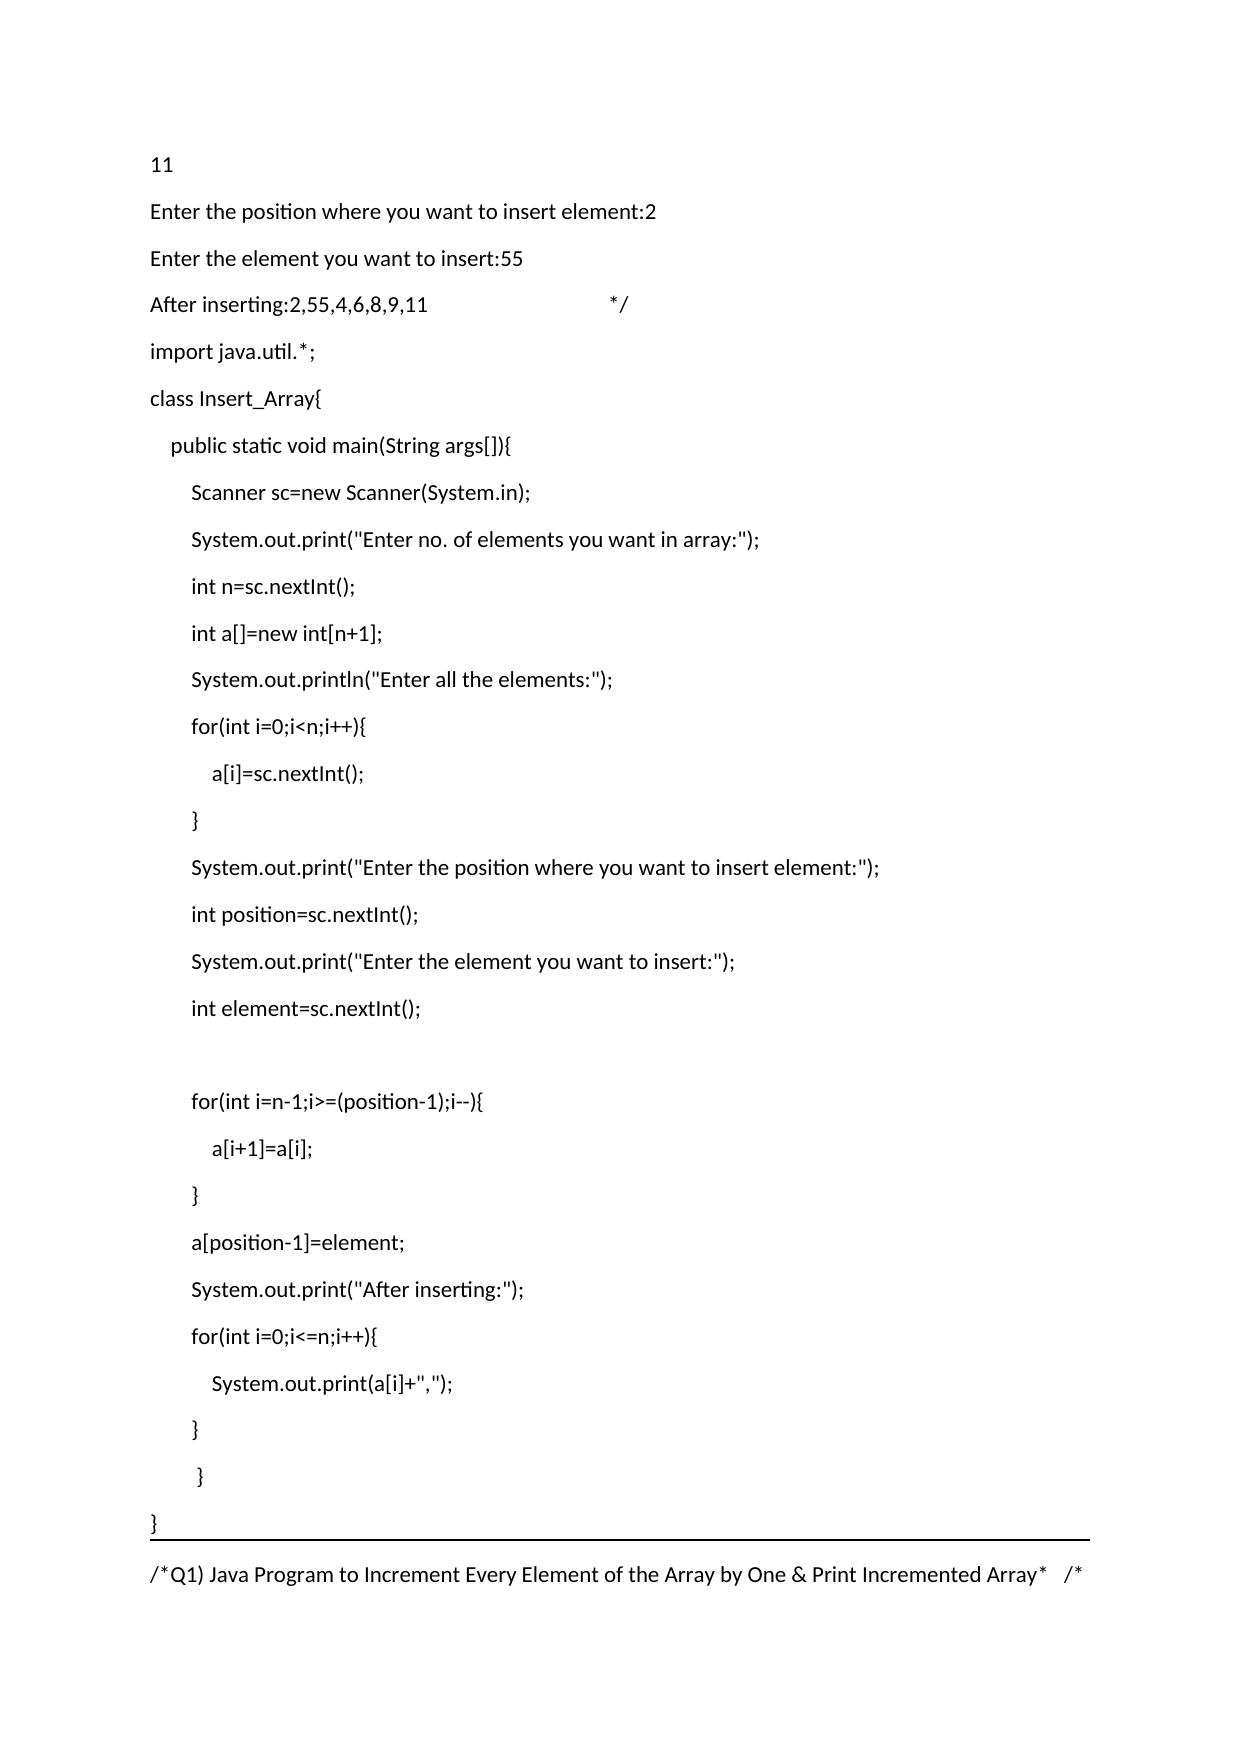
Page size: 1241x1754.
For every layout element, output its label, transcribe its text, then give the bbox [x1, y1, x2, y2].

text a[i+1]=a[i]; [150, 1134, 1090, 1162]
text for(int i=0;i<n;i++){ [150, 712, 1090, 741]
text System.out.print("After inserting:"); [150, 1275, 1090, 1303]
text int element=sc.nextInt(); [150, 994, 1090, 1022]
text int a[]=new int[n+1]; [150, 619, 1090, 647]
text a[position-1]=element; [150, 1228, 1090, 1256]
text } [150, 1181, 1090, 1209]
text public static void main(String args[]){ [150, 431, 1090, 459]
text Scanner sc=new Scanner(System.in); [150, 478, 1090, 506]
text /*Q1) Java Program to Increment Every Element of the Array by One & Print Incremented Array* /* [150, 1560, 1090, 1588]
text int position=sc.nextInt(); [150, 900, 1090, 928]
text import java.util.*; [150, 337, 1090, 366]
text Enter the element you want to insert:55 [150, 244, 1090, 272]
text class Insert_Array{ [150, 384, 1090, 412]
text a[i]=sc.nextInt(); [150, 759, 1090, 787]
text } [150, 806, 1090, 834]
text 11 [150, 150, 1090, 178]
text System.out.print("Enter no. of elements you want in array:"); [150, 525, 1090, 553]
text Enter the position where you want to insert element:2 [150, 197, 1090, 225]
text After inserting:2,55,4,6,8,9,11 */ [150, 291, 1090, 319]
text for(int i=0;i<=n;i++){ [150, 1322, 1090, 1350]
text } [150, 1462, 1090, 1491]
text } [150, 1509, 1090, 1539]
text int n=sc.nextInt(); [150, 572, 1090, 600]
text System.out.print("Enter the position where you want to insert element:"); [150, 853, 1090, 881]
text } [150, 1416, 1090, 1444]
text System.out.println("Enter all the elements:"); [150, 666, 1090, 694]
text System.out.print("Enter the element you want to insert:"); [150, 947, 1090, 975]
text for(int i=n-1;i>=(position-1);i--){ [150, 1087, 1090, 1116]
text System.out.print(a[i]+","); [150, 1369, 1090, 1397]
